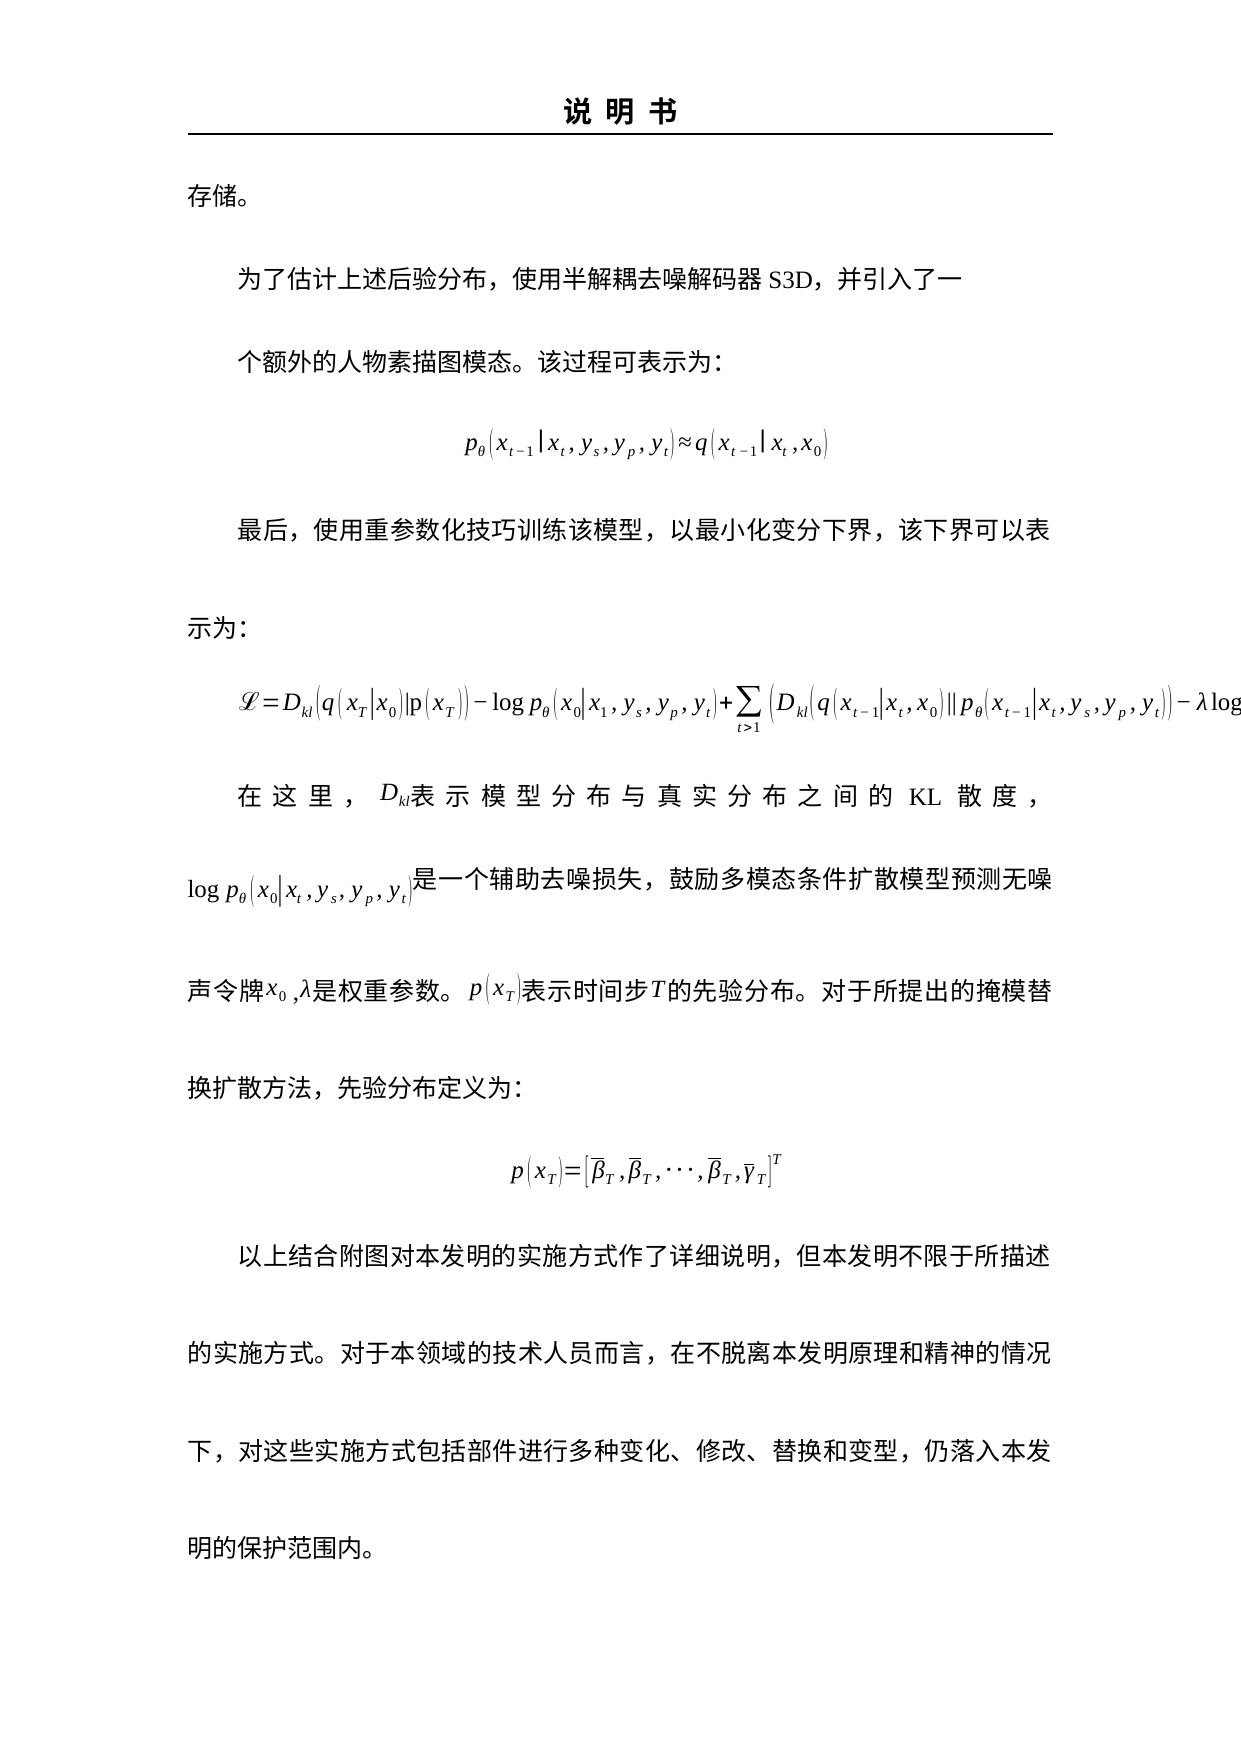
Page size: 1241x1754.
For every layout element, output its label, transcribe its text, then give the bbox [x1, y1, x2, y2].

text 在这里，表示模型分布与真实分布之间的KL散度，是一个辅助去噪损失，鼓励多模态条件扩散模型预测无噪声令牌 ,是权重参数。表示时间步的先验分布。对于所提出的掩模替换扩散方法，先验分布定义为： [187, 762, 1053, 1119]
text 个额外的人物素描图模态。该过程可表示为： [187, 328, 1053, 393]
text 以上结合附图对本发明的实施方式作了详细说明，但本发明不限于所描述的实施方式。对于本领域的技术人员而言，在不脱离本发明原理和精神的情况下，对这些实施方式包括部件进行多种变化、修改、替换和变型，仍落入本发明的保护范围内。 [187, 1222, 1053, 1579]
text 为了估计上述后验分布，使用半解耦去噪解码器 S3D，并引入了一 [187, 245, 1053, 310]
text 最后，使用重参数化技巧训练该模型，以最小化变分下界，该下界可以表示为： [187, 496, 1053, 659]
text 其中，，和可以预先计算和存储。 [187, 162, 1053, 227]
